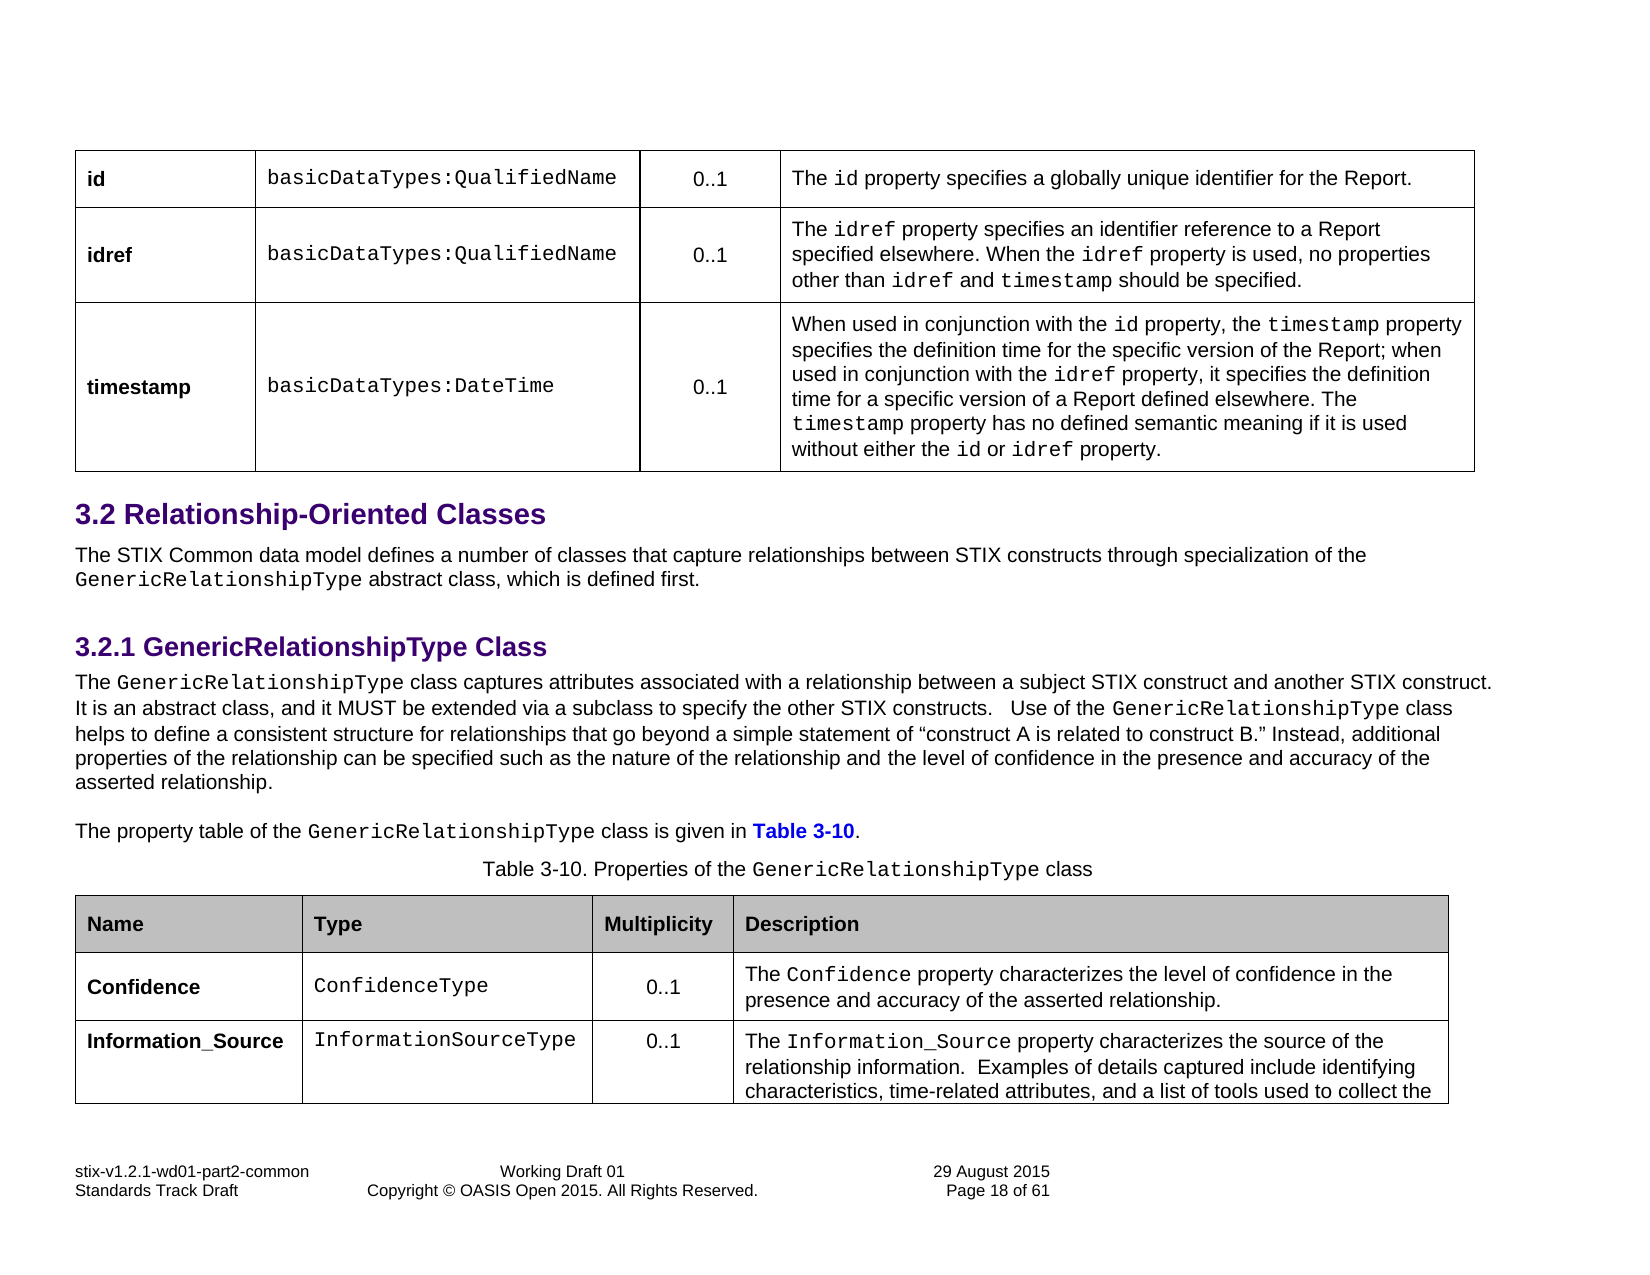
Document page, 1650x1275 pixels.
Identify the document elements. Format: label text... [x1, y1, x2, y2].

table_header Type [303, 896, 592, 952]
table_cell basicDataTypes:QualifiedName [256, 208, 639, 302]
table_cell InformationSourceType [303, 1021, 592, 1103]
table_cell timestamp [76, 303, 255, 471]
table_header Name [76, 896, 302, 952]
table_cell 0..1 [641, 303, 780, 471]
list The STIX Common data model defines a number of classes that capture relationships between STIX constructs through specialization of the GenericRelationshipType abstract class, which is defined first. [75, 543, 1500, 593]
table_cell basicDataTypes:DateTime [256, 303, 639, 471]
table_cell 0..1 [593, 1021, 733, 1103]
table_cell ConfidenceType [303, 953, 592, 1020]
table_cell Information_Source [76, 1021, 302, 1103]
text The GenericRelationshipType class captures attributes associated with a relationship between a subject STIX construct and another STIX construct. It is an abstract class, and it MUST be extended via a subclass to specify the other STIX constructs. Use of the GenericRelationshipType class helps to define a consistent structure for relationships that go beyond a simple statement of “construct A is related to construct B.” Instead, additional properties of the relationship can be specified such as the nature of the relationship and the level of confidence in the presence and accuracy of the asserted relationship. [75, 670, 1500, 794]
table_cell The id property specifies a globally unique identifier for the Report. [781, 151, 1474, 207]
table_cell id [76, 151, 255, 207]
table_cell Confidence [76, 953, 302, 1020]
table_header Description [734, 896, 1448, 952]
table_cell 0..1 [641, 208, 780, 302]
subtitle GenericRelationshipType Class [75, 631, 1500, 662]
table_cell 0..1 [593, 953, 733, 1020]
table_cell The Confidence property characterizes the level of confidence in the presence and accuracy of the asserted relationship. [734, 953, 1448, 1020]
table_cell 0..1 [641, 151, 780, 207]
table_header Multiplicity [593, 896, 733, 952]
table_cell basicDataTypes:QualifiedName [256, 151, 639, 207]
table_cell When used in conjunction with the id property, the timestamp property specifies the definition time for the specific version of the Report; when used in conjunction with the idref property, it specifies the definition time for a specific version of a Report defined elsewhere. The timestamp property has no defined semantic meaning if it is used without either the id or idref property. [781, 303, 1474, 471]
subtitle Relationship-Oriented Classes [75, 497, 1500, 531]
table_cell idref [76, 208, 255, 302]
